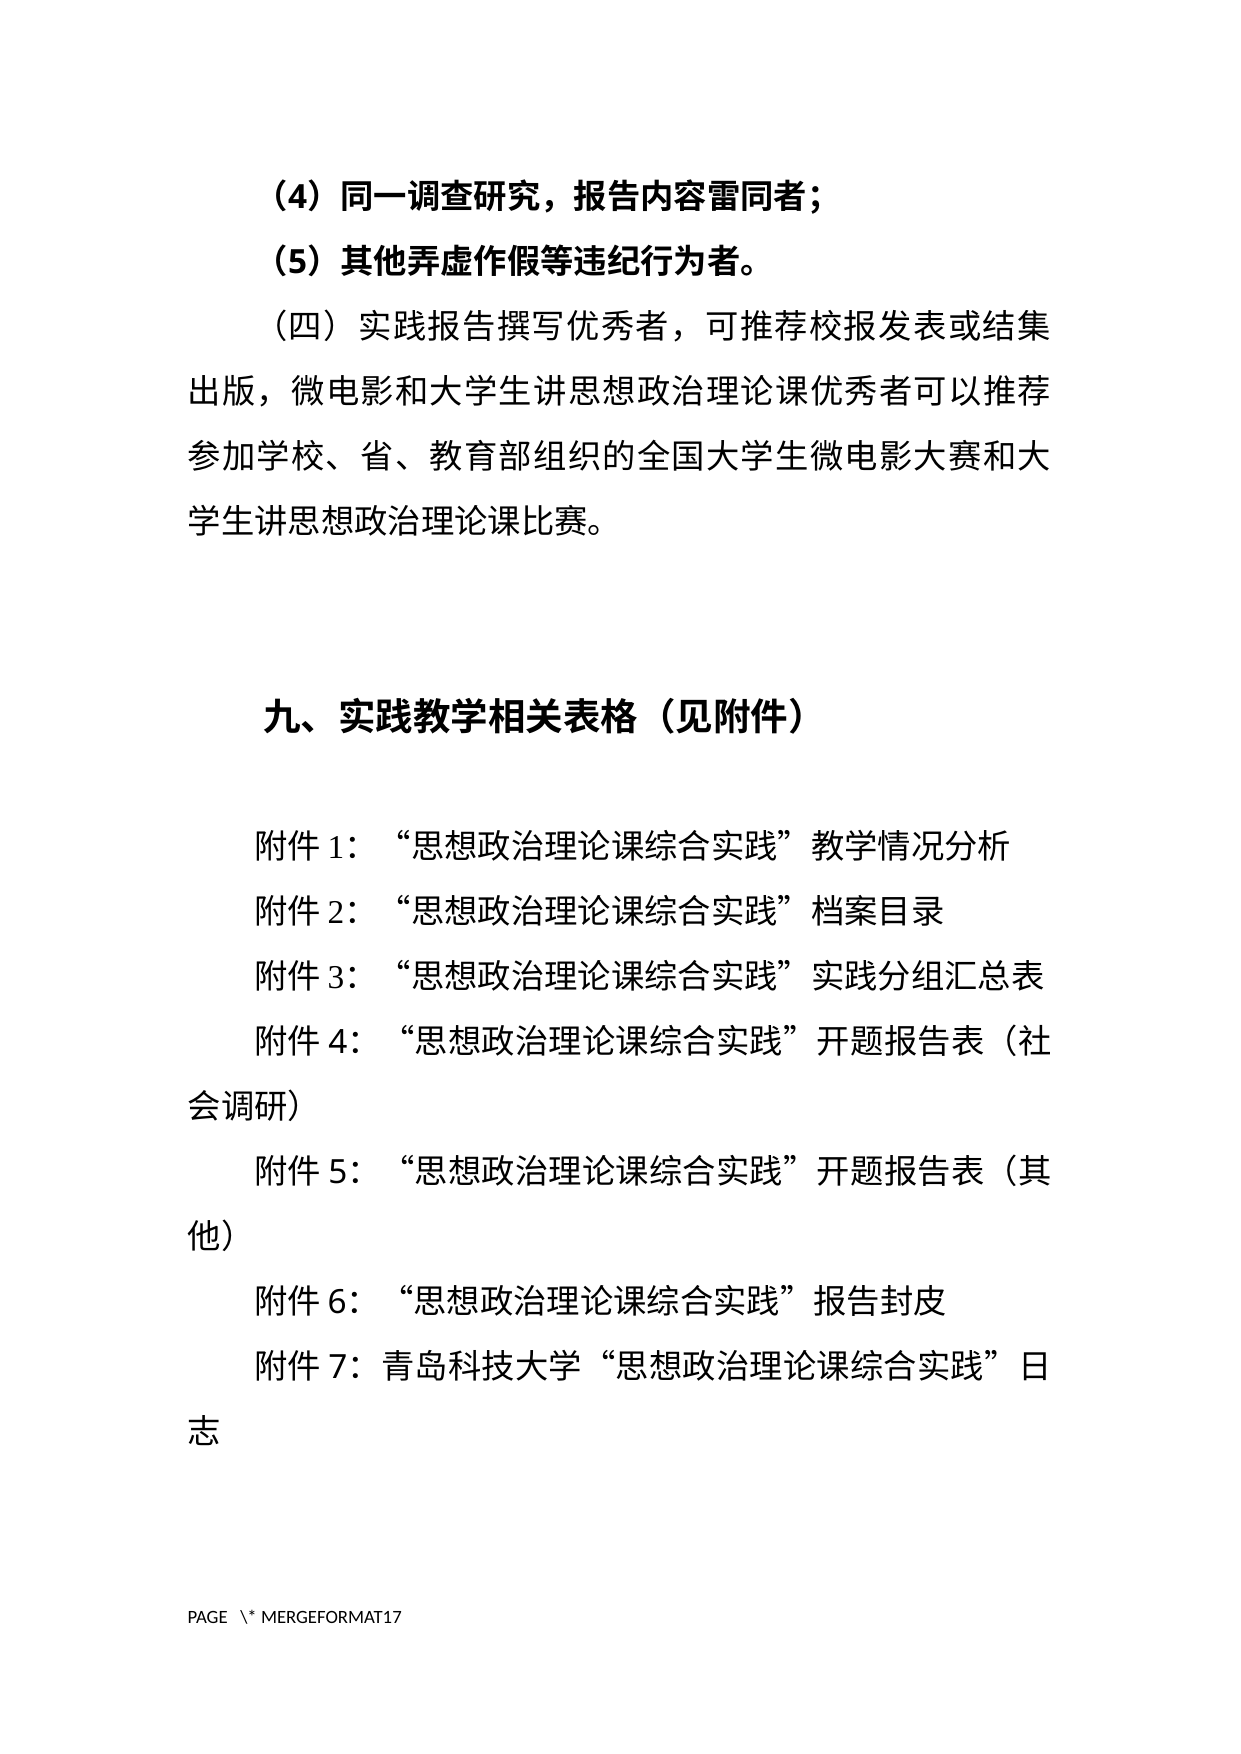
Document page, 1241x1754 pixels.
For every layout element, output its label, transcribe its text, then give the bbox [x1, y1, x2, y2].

text （5）其他弄虚作假等违纪行为者。 [187, 227, 1053, 292]
text 附件7：青岛科技大学“思想政治理论课综合实践”日志 [187, 1332, 1053, 1462]
text （四）实践报告撰写优秀者，可推荐校报发表或结集出版，微电影和大学生讲思想政治理论课优秀者可以推荐参加学校、省、教育部组织的全国大学生微电影大赛和大学生讲思想政治理论课比赛。 [187, 292, 1053, 552]
text （4）同一调查研究，报告内容雷同者； [187, 162, 1053, 227]
list 实践教学相关表格（见附件） [187, 682, 1053, 747]
text 附件4：“思想政治理论课综合实践”开题报告表（社会调研） [187, 1007, 1053, 1137]
text 附件3：“思想政治理论课综合实践”实践分组汇总表 [187, 942, 1053, 1007]
text 附件2：“思想政治理论课综合实践”档案目录 [187, 877, 1053, 942]
text 附件6：“思想政治理论课综合实践”报告封皮 [187, 1267, 1053, 1332]
text 附件1：“思想政治理论课综合实践”教学情况分析 [187, 812, 1053, 877]
text 附件5：“思想政治理论课综合实践”开题报告表（其他） [187, 1137, 1053, 1267]
